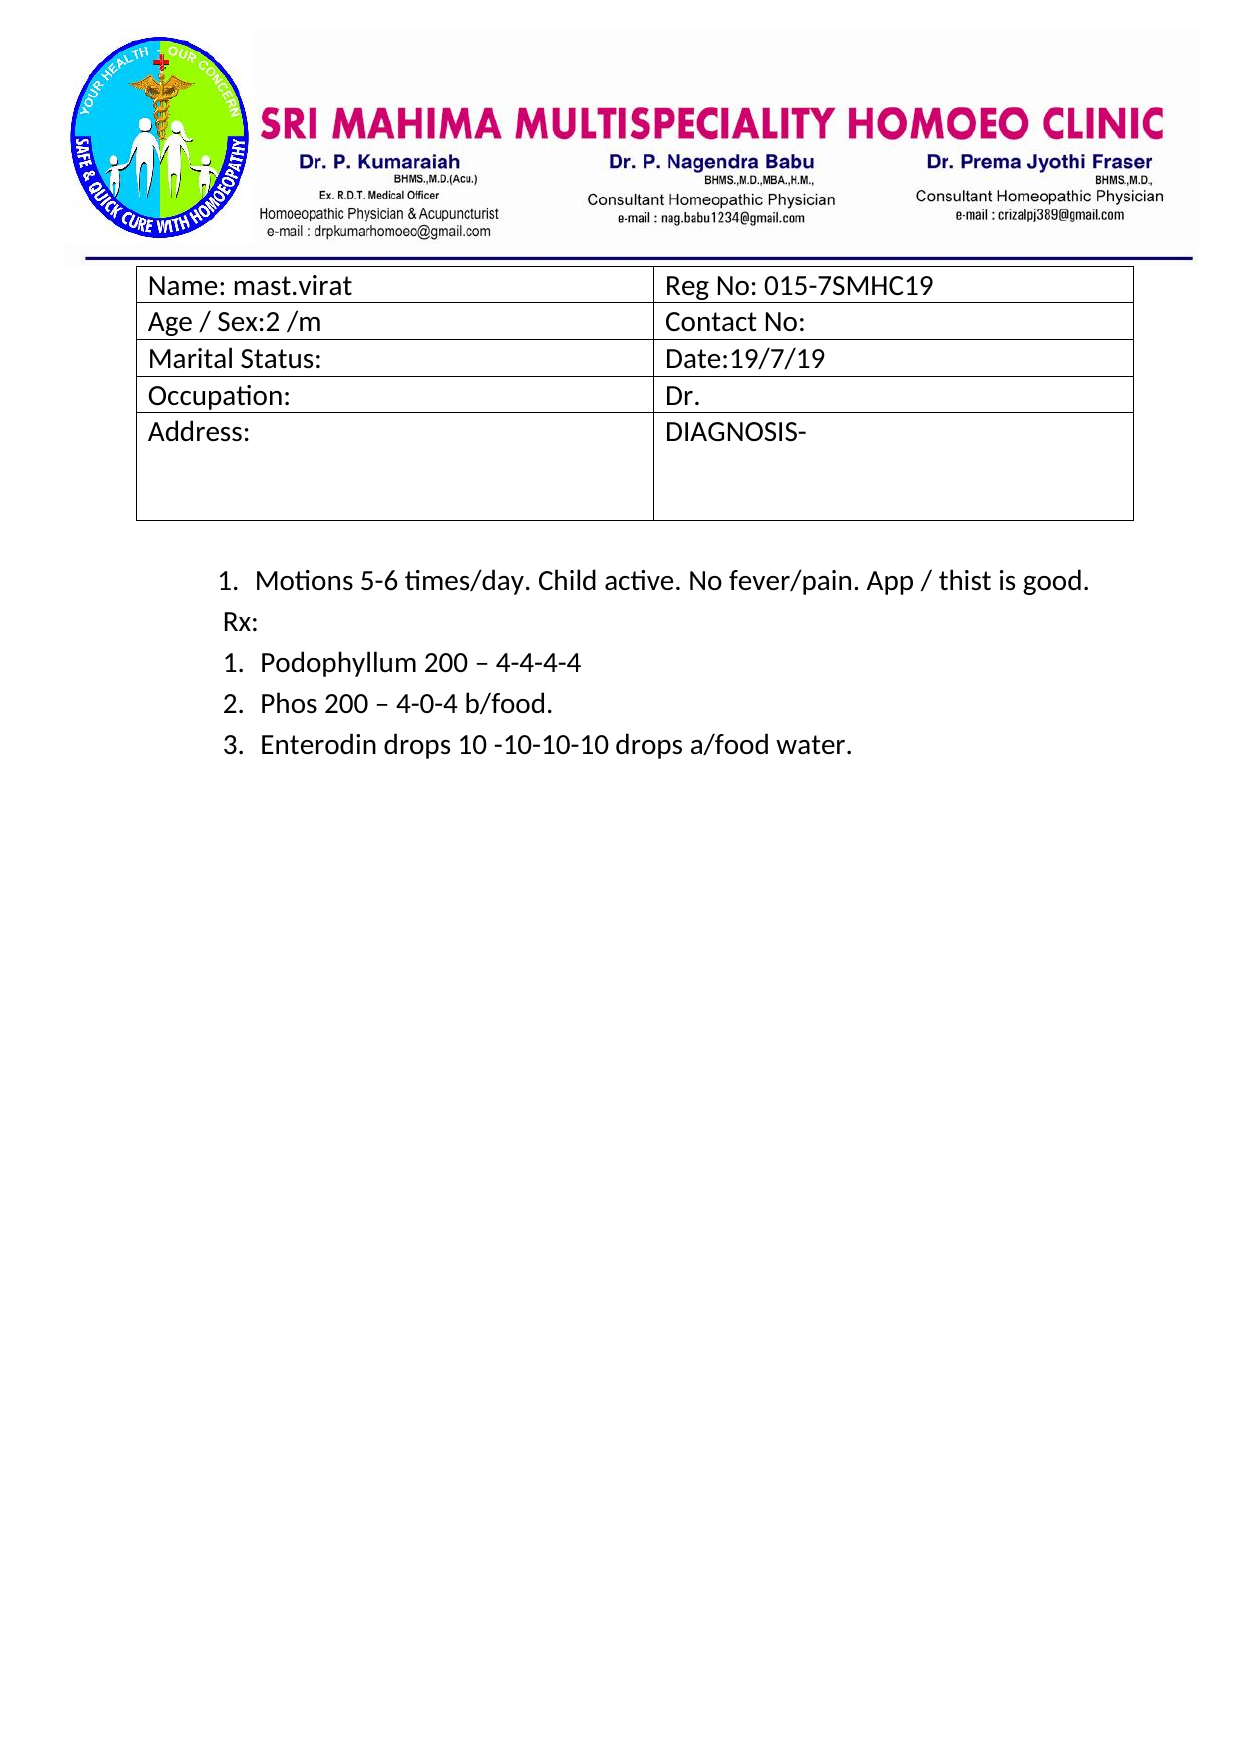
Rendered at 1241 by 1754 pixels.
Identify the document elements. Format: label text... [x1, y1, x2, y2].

table_cell Contact No: [654, 303, 1133, 339]
table_cell Occupation: [137, 377, 653, 412]
list Motions 5-6 times/day. Child active. No fever/pain. App / thist is good. [185, 562, 1122, 598]
table_cell Dr. [654, 377, 1133, 412]
list Rx: [223, 603, 1122, 639]
list Podophyllum 200 – 4-4-4-4 [223, 644, 1122, 679]
table_cell Date:19/7/19 [654, 340, 1133, 376]
list Phos 200 – 4-0-4 b/food. [223, 685, 1122, 721]
list Enterodin drops 10 -10-10-10 drops a/food water. [223, 726, 1122, 761]
picture [63, 29, 1200, 266]
table_cell Marital Status: [137, 340, 653, 376]
table_cell DIAGNOSIS- [654, 413, 1133, 520]
table_cell Address: [137, 413, 653, 520]
table_header Reg No: 015-7SMHC19 [654, 267, 1133, 302]
table_header Name: mast.virat [137, 267, 653, 302]
table_cell Age / Sex:2 /m [137, 303, 653, 339]
